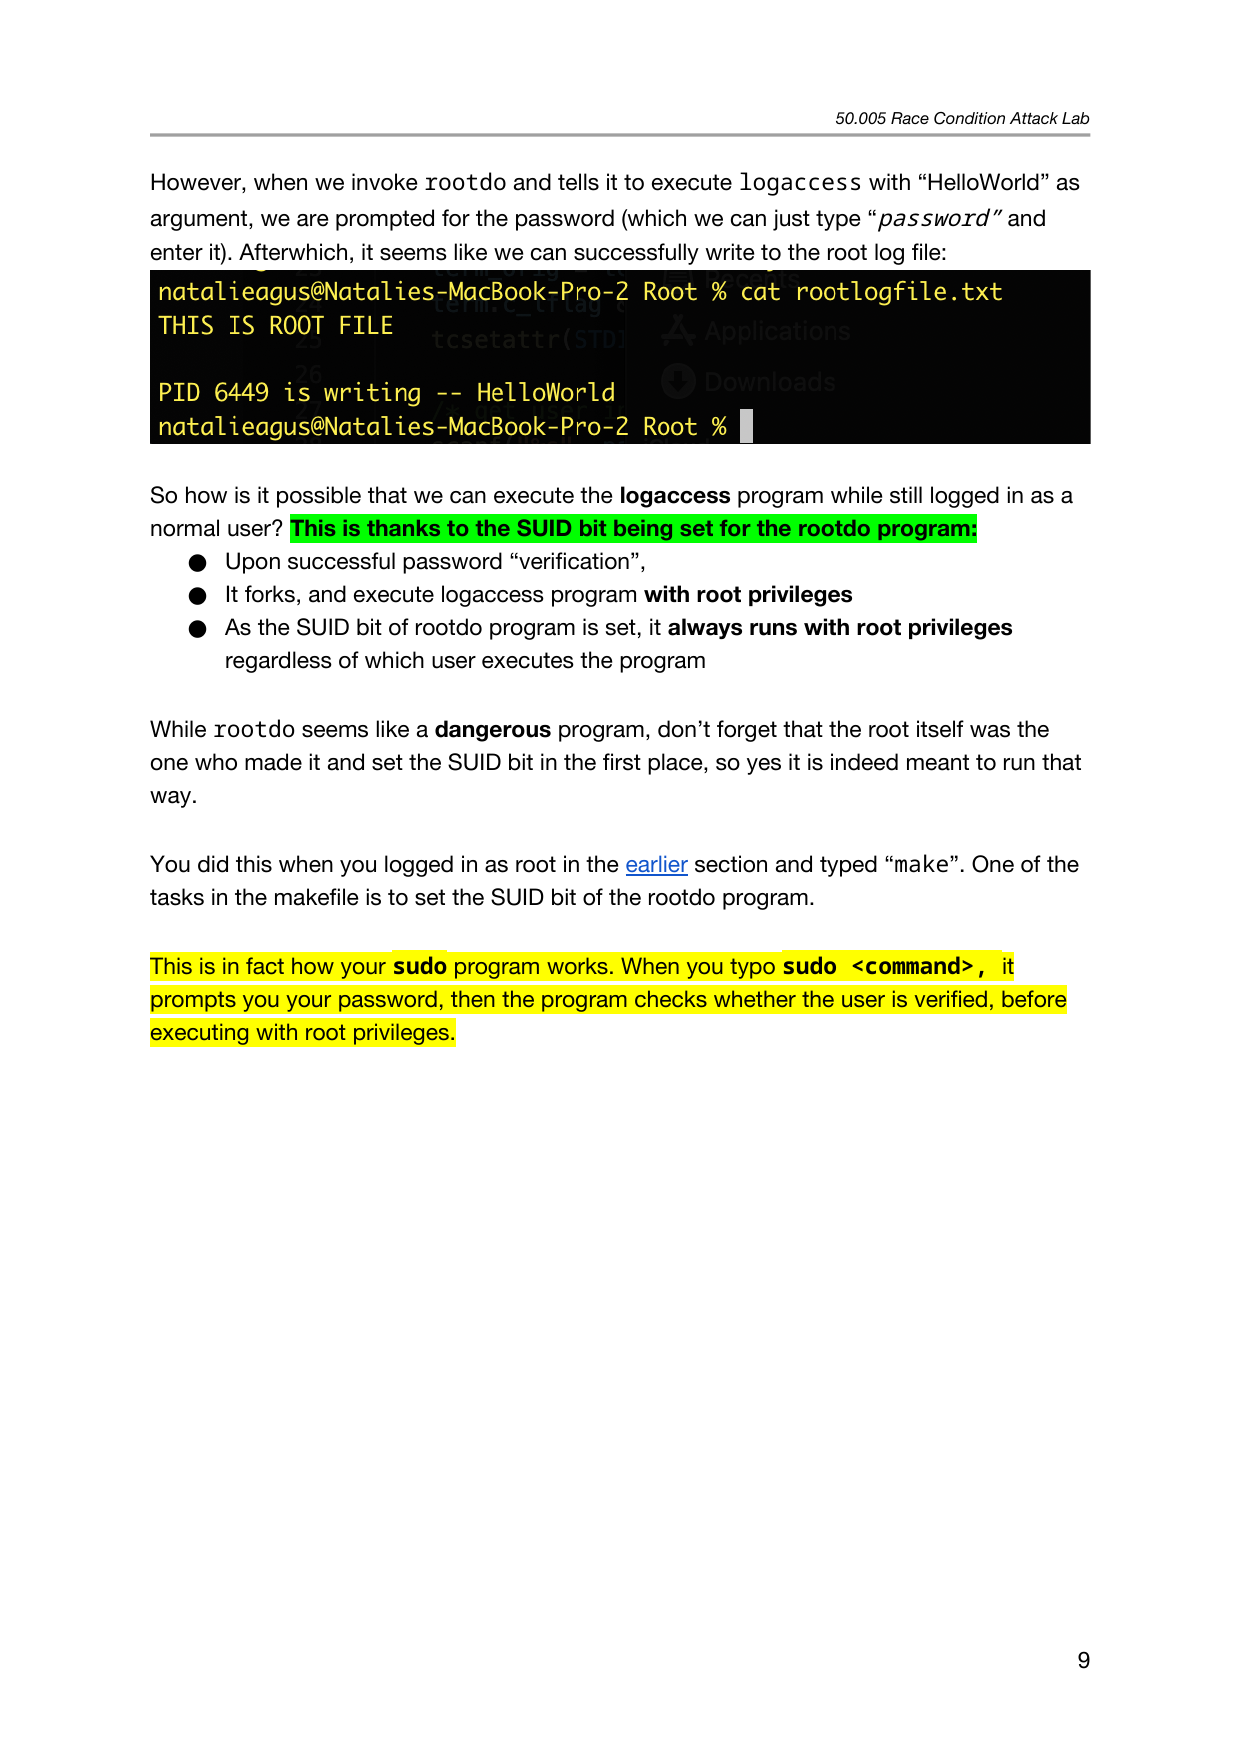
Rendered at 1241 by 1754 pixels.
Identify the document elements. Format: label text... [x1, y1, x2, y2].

text This is in fact how your sudo program works. When you typo sudo <command>, it prompts you your password, then the program checks whether the user is verified, before executing with root privileges. [150, 949, 1090, 1047]
list As the SUID bit of rootdo program is set, it always runs with root privileges regardless of which user executes the program [187, 613, 1090, 676]
text While rootdo seems like a dangerous program, don’t forget that the root itself was the one who made it and set the SUID bit in the first place, so yes it is indeed meant to run that way. [150, 713, 1090, 810]
picture [150, 270, 1091, 444]
text However, when we invoke rootdo and tells it to execute logaccess with “HelloWorld” as argument, we are prompted for the password (which we can just type “password” and enter it). Afterwhich, it seems like we can successfully write to the root log file: [150, 166, 1090, 266]
list Upon successful password “verification”, [187, 547, 1090, 576]
text You did this when you logged in as root in the earlier section and typed “make”. One of the tasks in the makefile is to set the SUID bit of the rootdo program. [150, 848, 1090, 912]
list It forks, and execute logaccess program with root privileges [187, 580, 1090, 609]
text So how is it possible that we can execute the logaccess program while still logged in as a normal user? This is thanks to the SUID bit being set for the rootdo program: [150, 481, 1090, 543]
